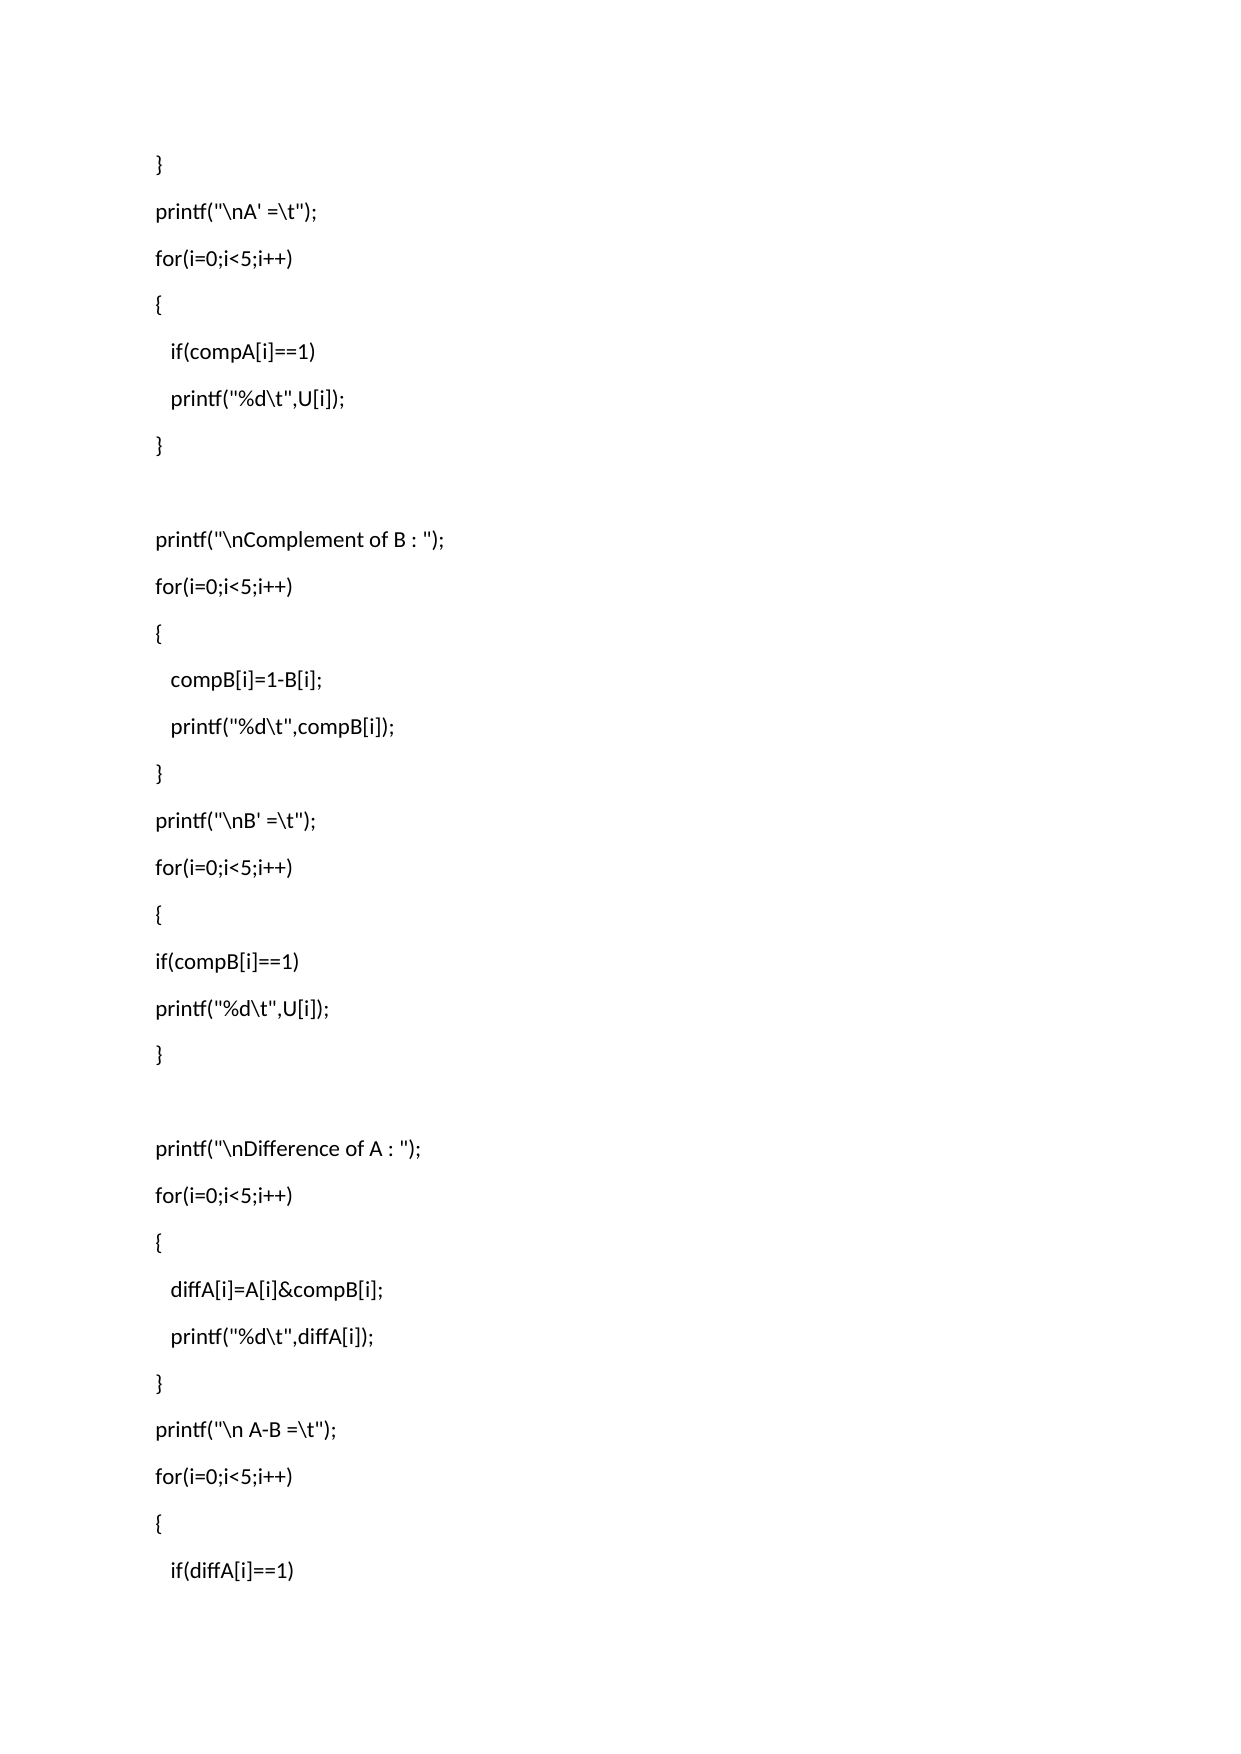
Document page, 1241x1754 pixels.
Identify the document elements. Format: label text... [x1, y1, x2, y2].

text printf("\nDifference of A : "); [150, 1134, 1090, 1162]
text printf("\nComplement of B : "); [150, 525, 1090, 553]
text } [150, 431, 1090, 459]
text compB[i]=1-B[i]; [150, 666, 1090, 694]
text } [150, 150, 1090, 178]
text printf("%d\t",U[i]); [150, 994, 1090, 1022]
text for(i=0;i<5;i++) [150, 572, 1090, 600]
text printf("%d\t",U[i]); [150, 384, 1090, 412]
text } [150, 759, 1090, 787]
text printf("\nB' =\t"); [150, 806, 1090, 834]
text if(compB[i]==1) [150, 947, 1090, 975]
text diffA[i]=A[i]&compB[i]; [150, 1275, 1090, 1303]
text } [150, 1041, 1090, 1069]
text printf("%d\t",diffA[i]); [150, 1322, 1090, 1350]
text if(compA[i]==1) [150, 337, 1090, 366]
text { [150, 1509, 1090, 1537]
text } [150, 1369, 1090, 1397]
text { [150, 619, 1090, 647]
text { [150, 900, 1090, 928]
text printf("\n A-B =\t"); [150, 1416, 1090, 1444]
text if(diffA[i]==1) [150, 1556, 1090, 1584]
text { [150, 291, 1090, 319]
text for(i=0;i<5;i++) [150, 1462, 1090, 1491]
text for(i=0;i<5;i++) [150, 1181, 1090, 1209]
text printf("\nA' =\t"); [150, 197, 1090, 225]
text for(i=0;i<5;i++) [150, 853, 1090, 881]
text printf("%d\t",compB[i]); [150, 712, 1090, 741]
text for(i=0;i<5;i++) [150, 244, 1090, 272]
text { [150, 1228, 1090, 1256]
